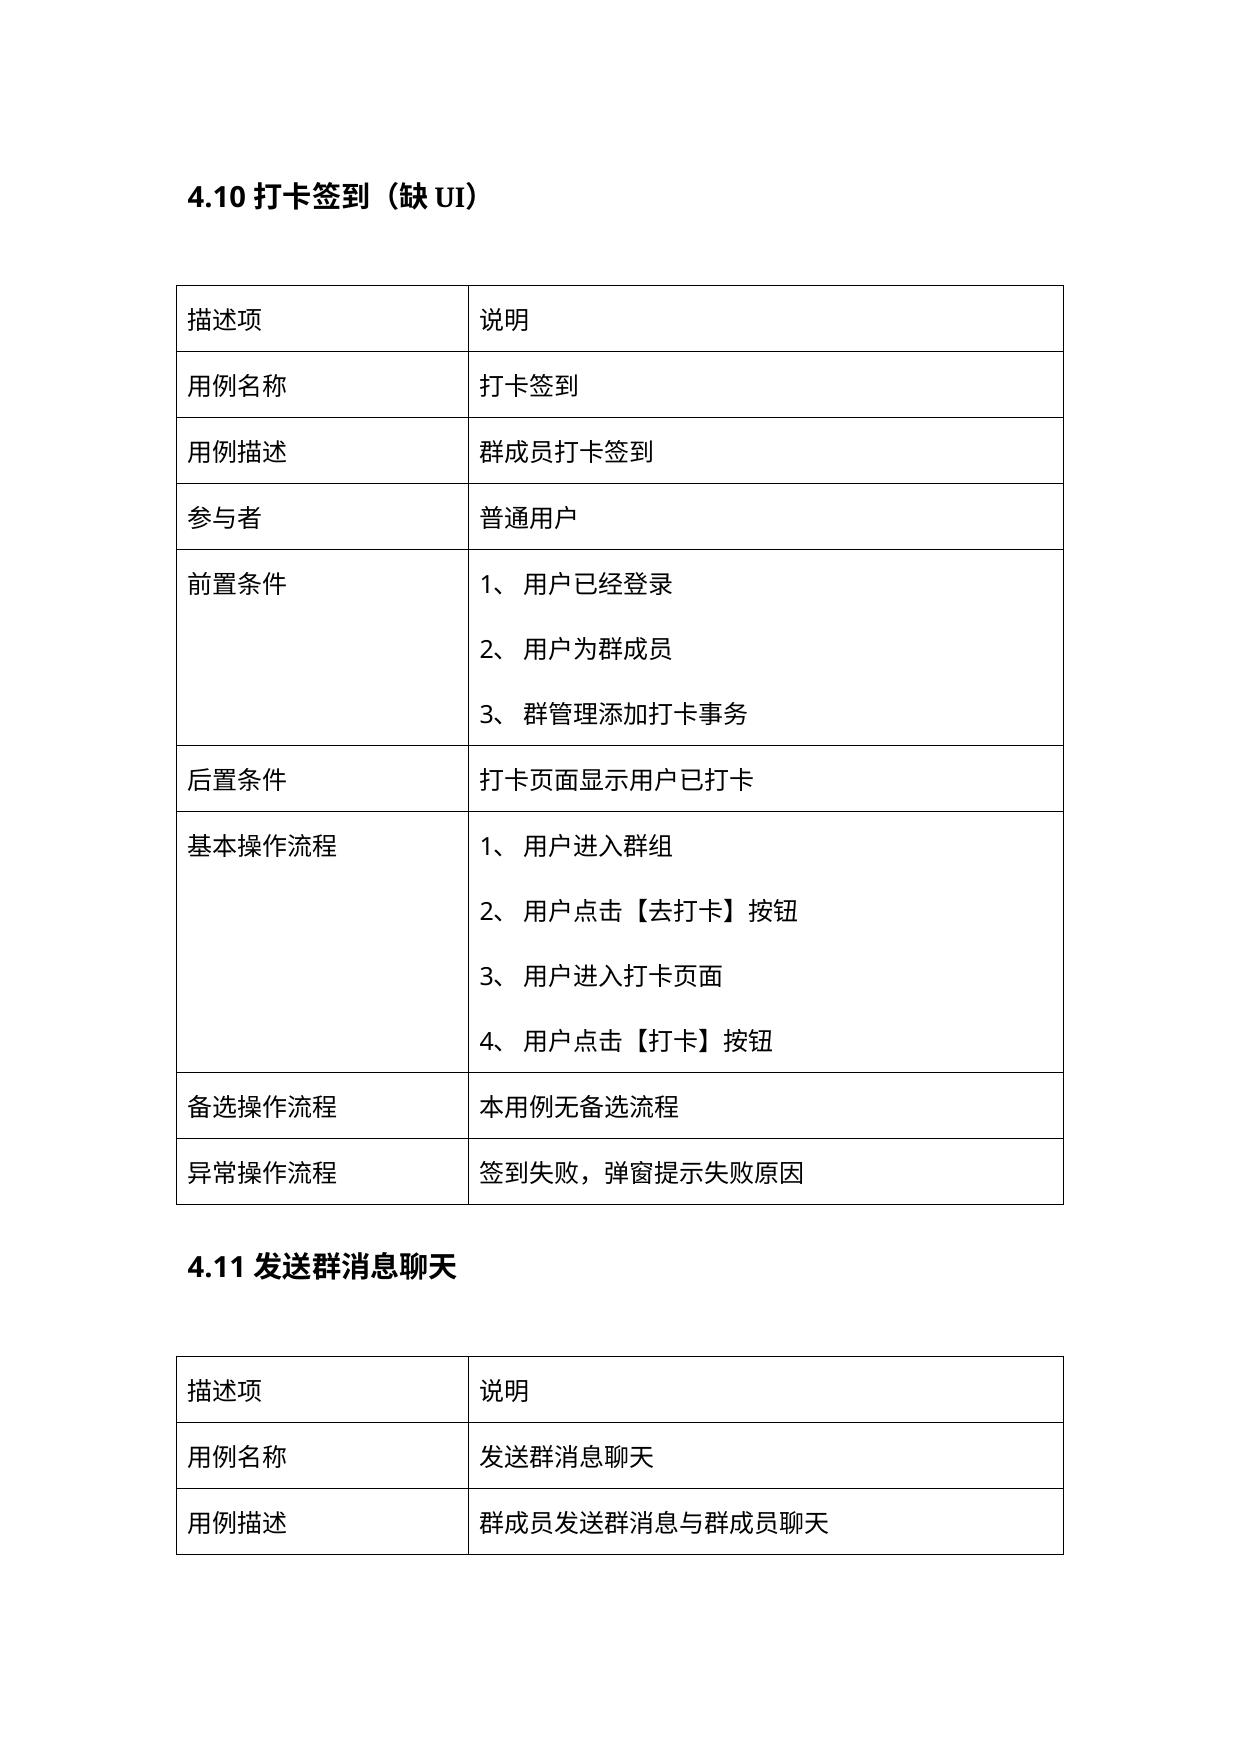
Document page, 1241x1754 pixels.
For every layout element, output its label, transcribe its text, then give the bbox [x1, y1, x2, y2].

table_cell 前置条件 [177, 550, 468, 745]
table_cell 群成员发送群消息与群成员聊天 [469, 1489, 1063, 1554]
subtitle 4.11 发送群消息聊天 [187, 1232, 1053, 1297]
table_cell 用户已经登录 用户为群成员 群管理添加打卡事务 [469, 550, 1063, 745]
table_cell 异常操作流程 [177, 1139, 468, 1204]
table_cell 用例描述 [177, 418, 468, 483]
table_header 说明 [469, 286, 1063, 351]
table_cell 群成员打卡签到 [469, 418, 1063, 483]
table_cell 用例描述 [177, 1489, 468, 1554]
table_cell 用例名称 [177, 1423, 468, 1488]
table_cell 用户进入群组 用户点击【去打卡】按钮 用户进入打卡页面 用户点击【打卡】按钮 [469, 812, 1063, 1072]
table_header 描述项 [177, 1357, 468, 1422]
table_cell 用例名称 [177, 352, 468, 417]
table_cell 打卡页面显示用户已打卡 [469, 746, 1063, 811]
table_cell 本用例无备选流程 [469, 1073, 1063, 1138]
table_cell 打卡签到 [469, 352, 1063, 417]
table_cell 参与者 [177, 484, 468, 549]
table_cell 基本操作流程 [177, 812, 468, 1072]
table_cell 备选操作流程 [177, 1073, 468, 1138]
table_header 说明 [469, 1357, 1063, 1422]
table_header 描述项 [177, 286, 468, 351]
subtitle 4.10 打卡签到（缺UI） [187, 162, 1053, 227]
table_cell 签到失败，弹窗提示失败原因 [469, 1139, 1063, 1204]
table_cell 普通用户 [469, 484, 1063, 549]
table_cell 后置条件 [177, 746, 468, 811]
table_cell 发送群消息聊天 [469, 1423, 1063, 1488]
